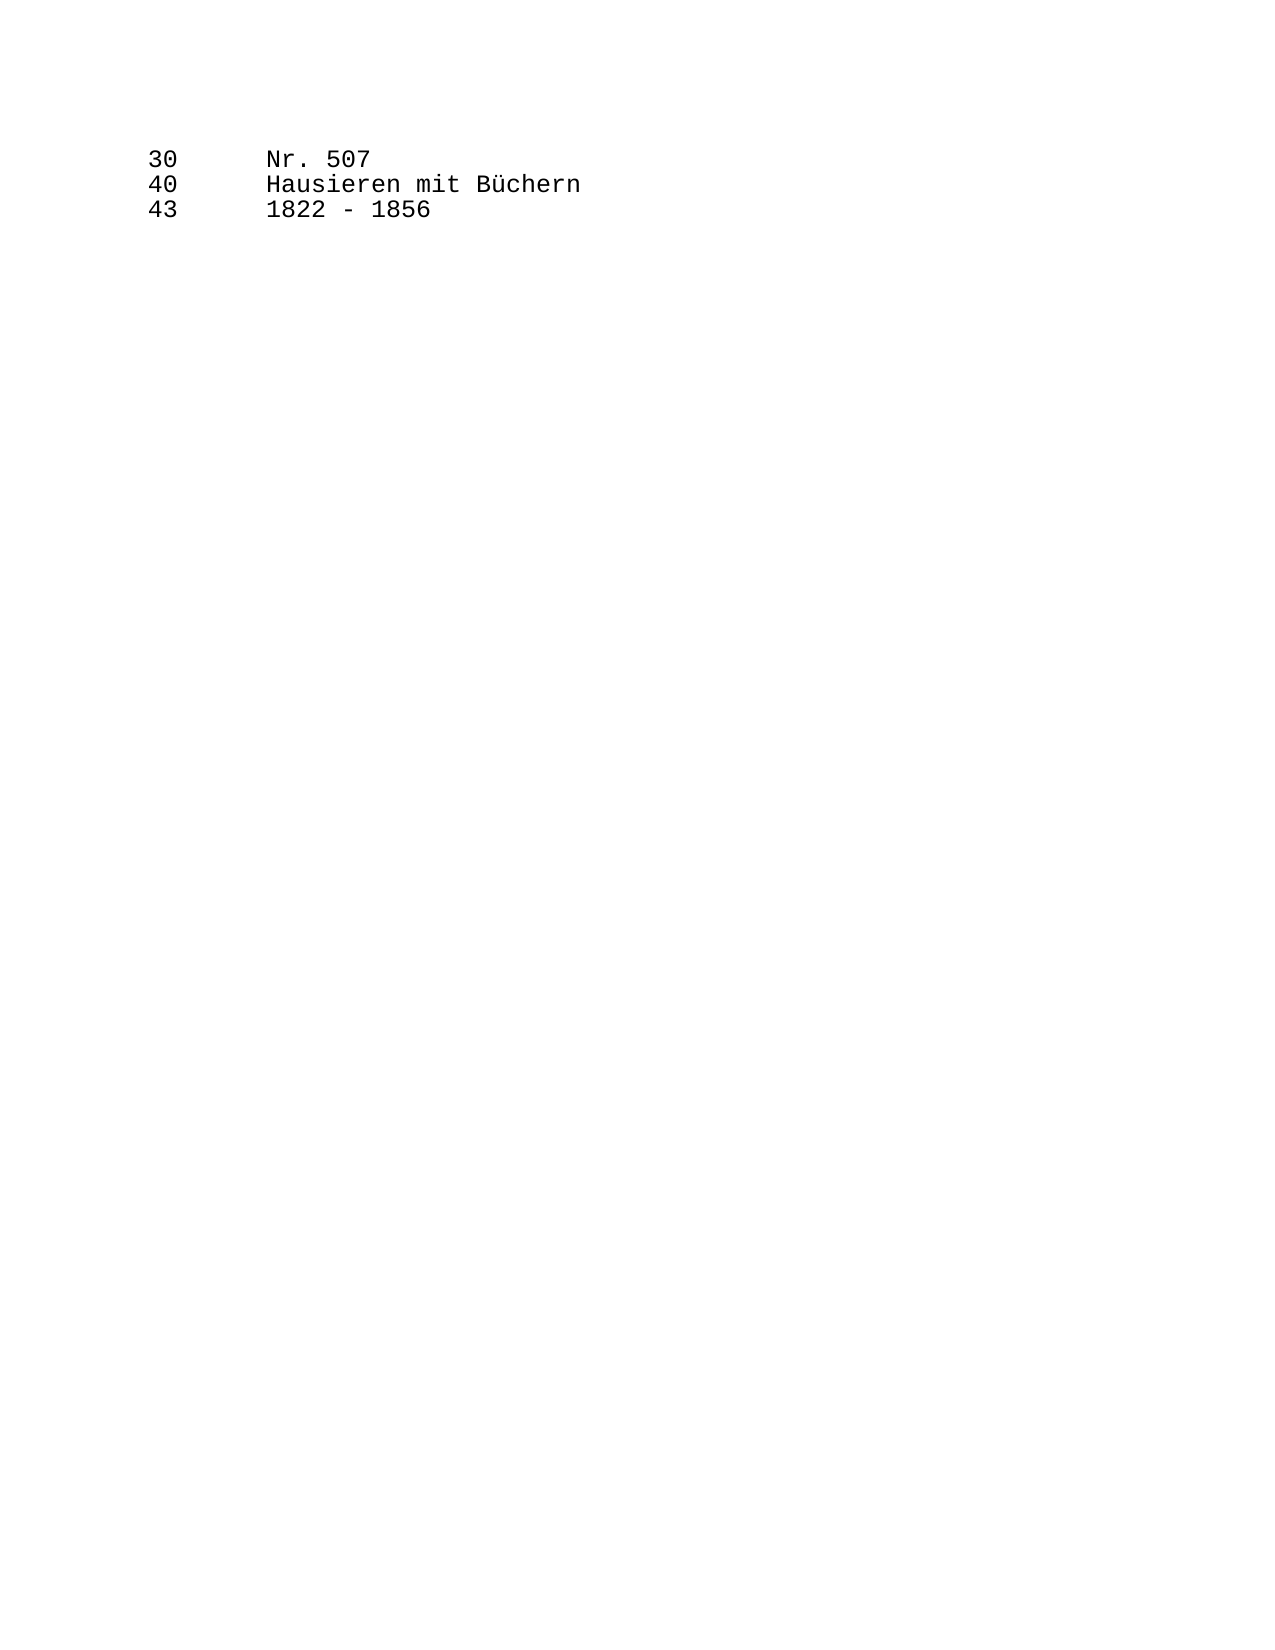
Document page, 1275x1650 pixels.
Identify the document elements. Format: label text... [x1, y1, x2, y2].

text 43 1822 - 1856 [148, 198, 1127, 223]
text 30 Nr. 507 [148, 148, 1127, 173]
text 40 s[Hausieren mit s[Büchern]s]s [148, 173, 1127, 198]
